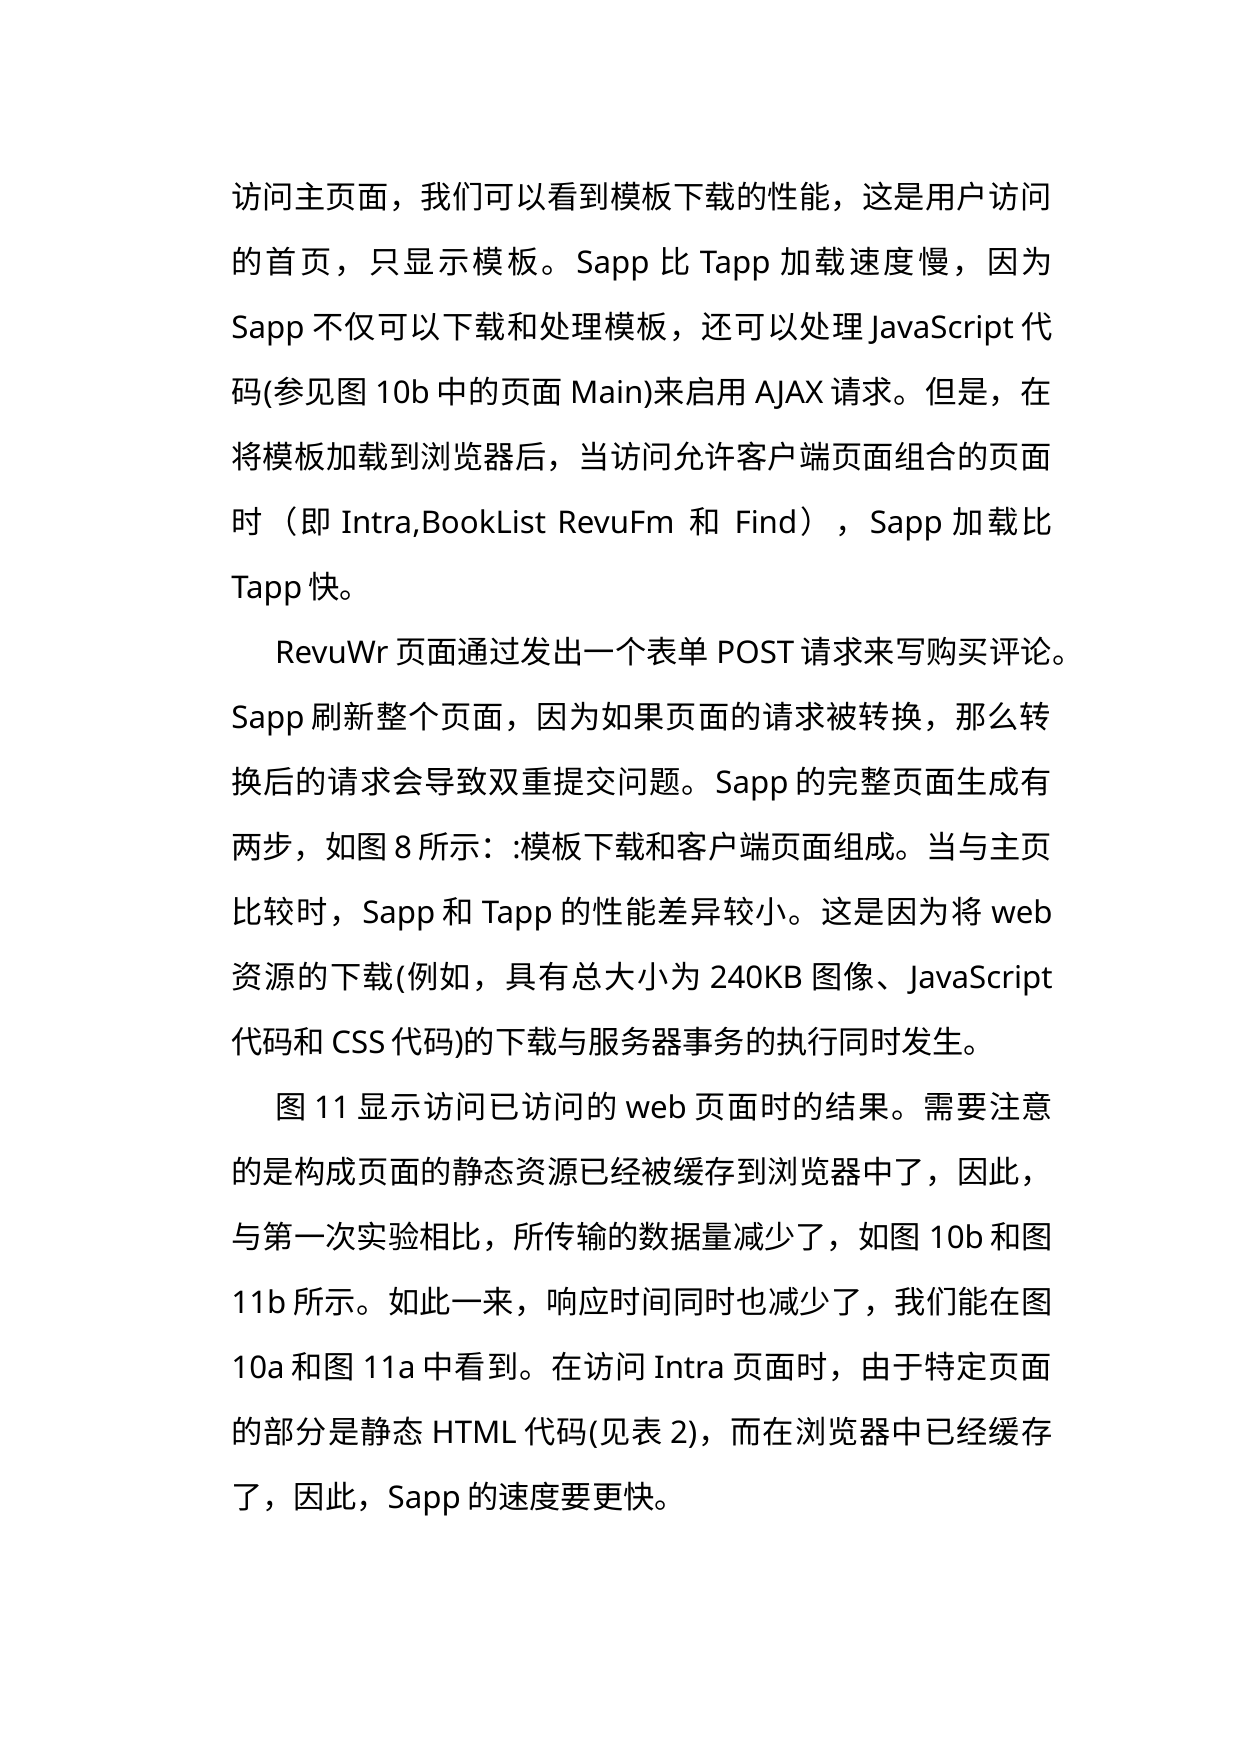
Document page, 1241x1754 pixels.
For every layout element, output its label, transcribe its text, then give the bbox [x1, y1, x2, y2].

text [231, 162, 1053, 617]
text RevuWr页面通过发出一个表单POST请求来写购买评论。Sapp刷新整个页面，因为如果页面的请求被转换，那么转换后的请求会导致双重提交问题。Sapp的完整页面生成有两步，如图8所示：:模板下载和客户端页面组成。当与主页比较时，Sapp和Tapp的性能差异较小。这是因为将web资源的下载(例如，具有总大小为240KB图像、JavaScript代码和CSS代码)的下载与服务器事务的执行同时发生。 [231, 617, 1053, 1072]
text 图11显示访问已访问的web页面时的结果。需要注意的是构成页面的静态资源已经被缓存到浏览器中了，因此，与第一次实验相比，所传输的数据量减少了，如图10b和图11b所示。如此一来，响应时间同时也减少了，我们能在图10a和图11a中看到。在访问Intra页面时，由于特定页面的部分是静态HTML代码(见表2)，而在浏览器中已经缓存了，因此，Sapp的速度要更快。 [231, 1072, 1053, 1527]
